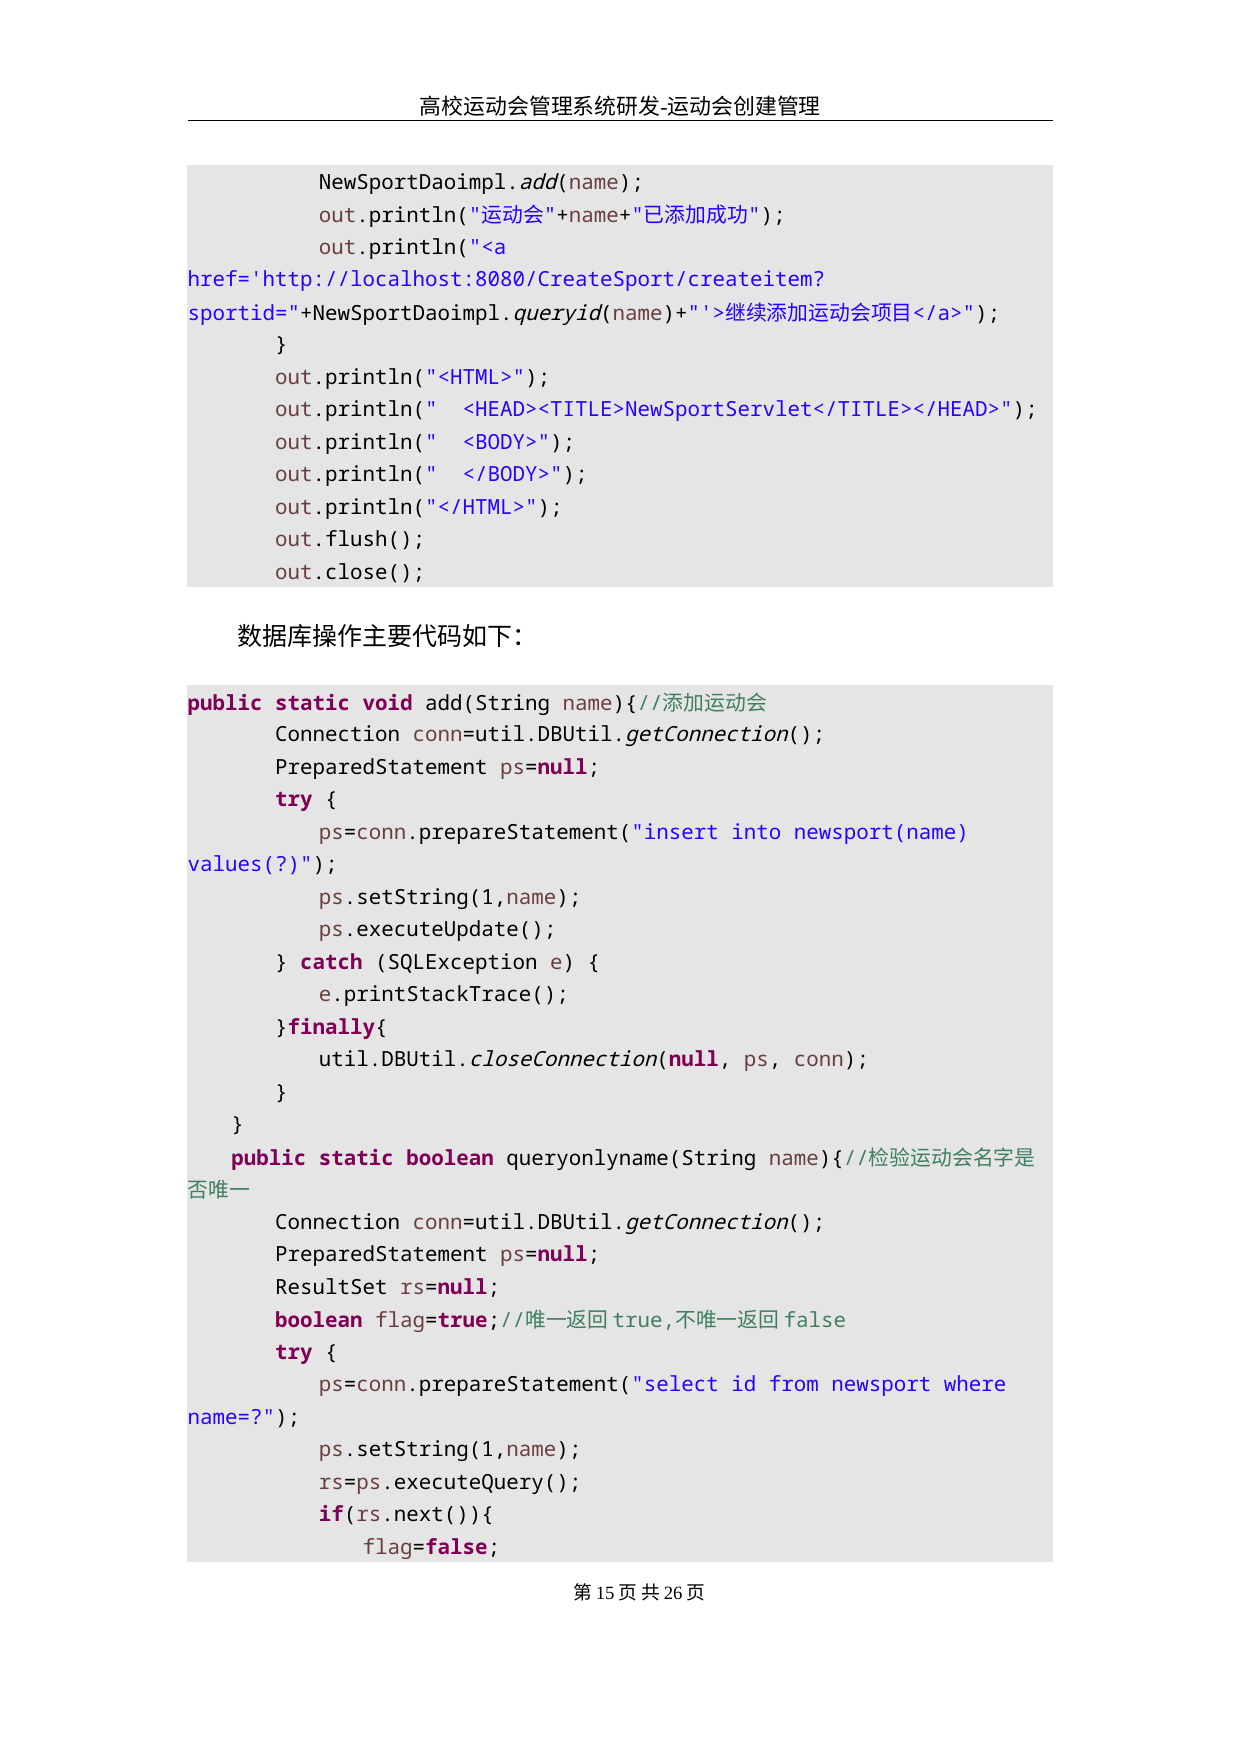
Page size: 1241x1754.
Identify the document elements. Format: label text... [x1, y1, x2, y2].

text out.println("<HTML>"); [187, 360, 1053, 392]
text flag=false; [187, 1530, 1053, 1562]
text out.flush(); [187, 522, 1053, 555]
text public static boolean queryonlyname(String name){//检验运动会名字是否唯一 [187, 1140, 1053, 1205]
text ResultSet rs=null; [187, 1270, 1053, 1302]
text public static void add(String name){//添加运动会 [187, 685, 1053, 717]
text out.close(); [187, 555, 1053, 587]
text out.println("<a href='http://localhost:8080/CreateSport/createitem?sportid="+NewSportDaoimpl.queryid(name)+"'>继续添加运动会项目</a>"); [187, 230, 1053, 327]
text PreparedStatement ps=null; [187, 1237, 1053, 1270]
text } catch (SQLException e) { [187, 945, 1053, 977]
text ps.setString(1,name); [187, 880, 1053, 912]
text try { [187, 782, 1053, 815]
text } [187, 1107, 1053, 1140]
text ps.executeUpdate(); [187, 912, 1053, 945]
text rs=ps.executeQuery(); [187, 1465, 1053, 1497]
text out.println("</HTML>"); [187, 490, 1053, 522]
text try { [187, 1335, 1053, 1367]
text boolean flag=true;//唯一返回true,不唯一返回false [187, 1302, 1053, 1335]
text out.println(" <HEAD><TITLE>NewSportServlet</TITLE></HEAD>"); [187, 392, 1053, 425]
text } [187, 327, 1053, 360]
text Connection conn=util.DBUtil.getConnection(); [187, 1205, 1053, 1237]
text }finally{ [187, 1010, 1053, 1042]
text util.DBUtil.closeConnection(null, ps, conn); [187, 1042, 1053, 1075]
text PreparedStatement ps=null; [187, 750, 1053, 782]
text out.println("运动会"+name+"已添加成功"); [187, 197, 1053, 230]
text ps.setString(1,name); [187, 1432, 1053, 1465]
text out.println(" </BODY>"); [187, 457, 1053, 490]
text } [187, 1075, 1053, 1107]
text ps=conn.prepareStatement("insert into newsport(name) values(?)"); [187, 815, 1053, 880]
text NewSportDaoimpl.add(name); [187, 165, 1053, 197]
text out.println(" <BODY>"); [187, 425, 1053, 457]
text Connection conn=util.DBUtil.getConnection(); [187, 717, 1053, 750]
text 数据库操作主要代码如下： [237, 602, 1053, 667]
text e.printStackTrace(); [187, 977, 1053, 1010]
text ps=conn.prepareStatement("select id from newsport where name=?"); [187, 1367, 1053, 1432]
text if(rs.next()){ [187, 1497, 1053, 1530]
